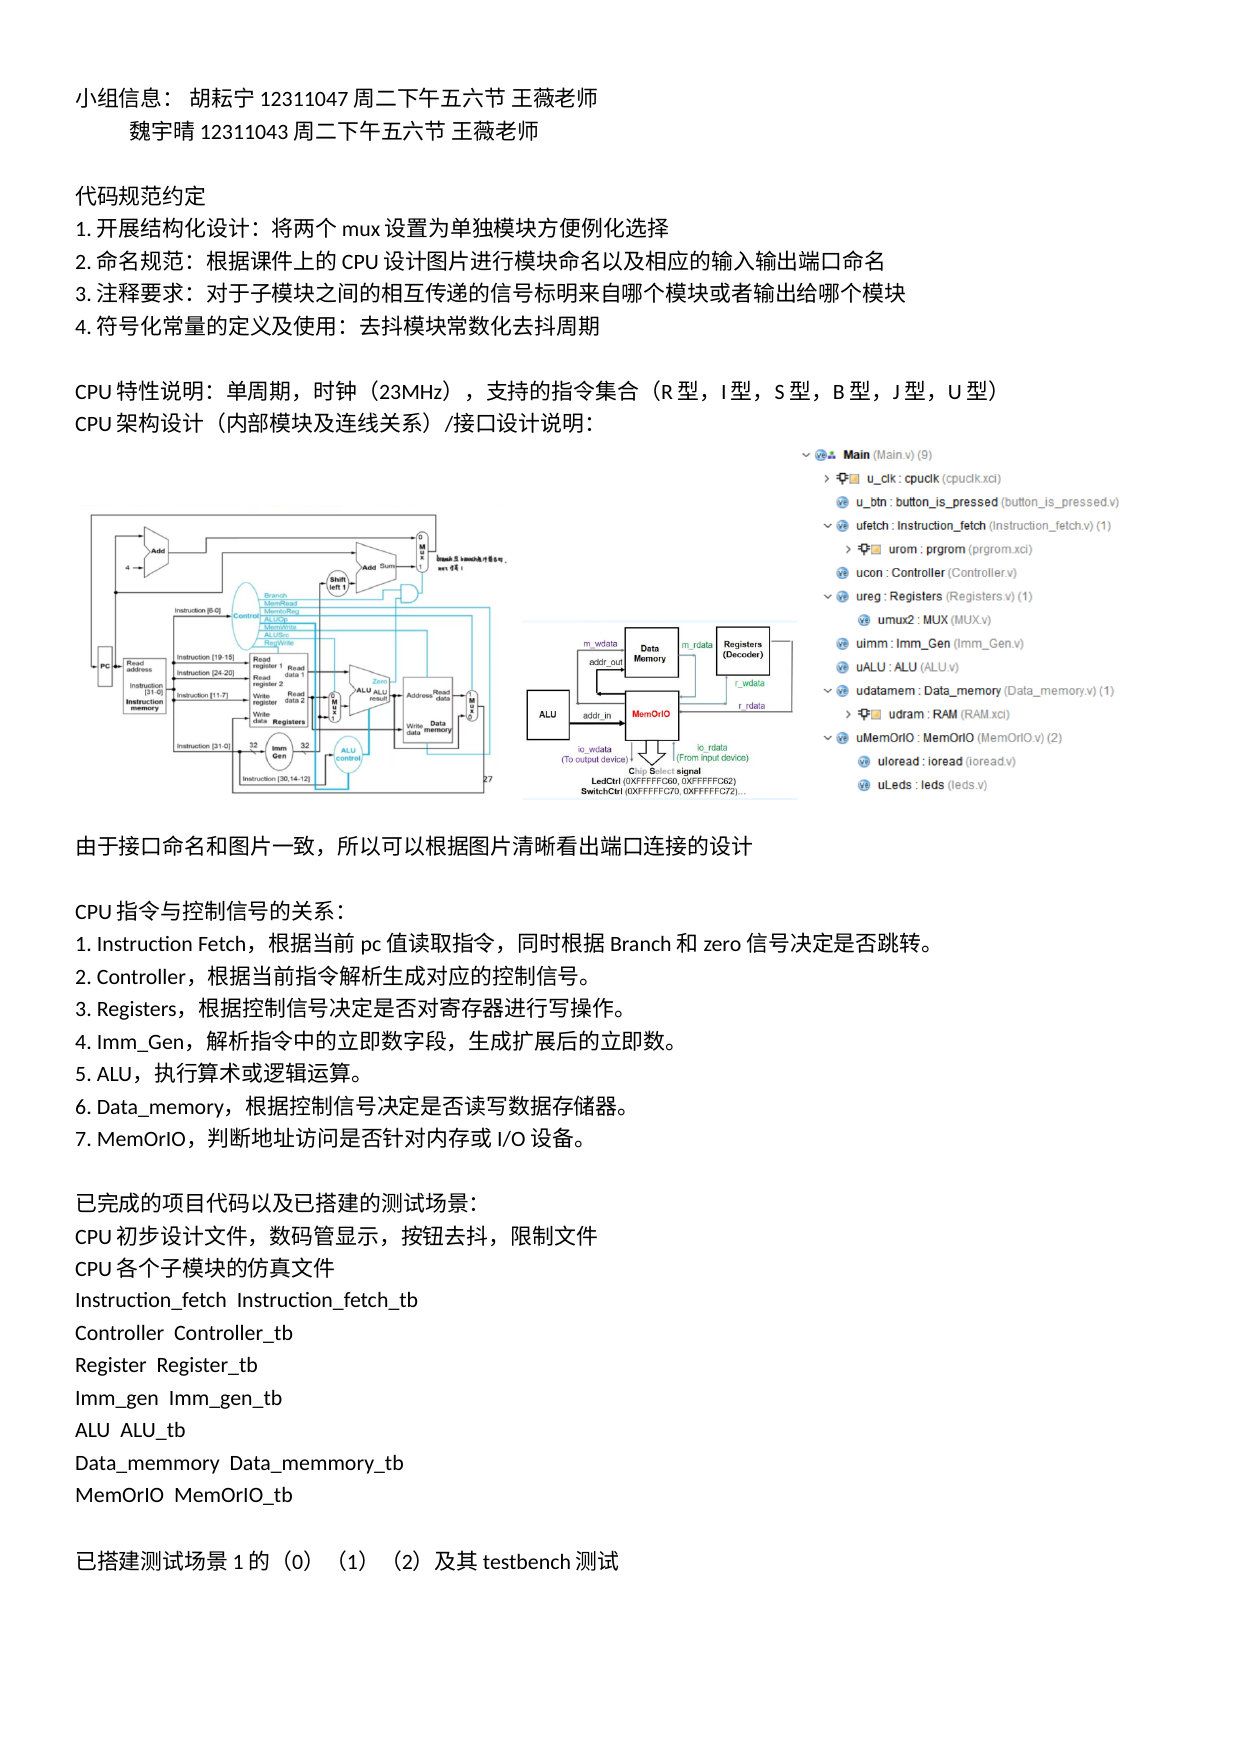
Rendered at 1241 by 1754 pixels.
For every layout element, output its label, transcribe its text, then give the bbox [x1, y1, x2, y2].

list 命名规范：根据课件上的CPU设计图片进行模块命名以及相应的输入输出端口命名 [75, 243, 1165, 276]
list Controller，根据当前指令解析生成对应的控制信号。 [75, 958, 1165, 991]
text Controller Controller_tb [75, 1316, 1165, 1348]
text 由于接口命名和图片一致，所以可以根据图片清晰看出端口连接的设计 [75, 828, 1165, 861]
text 代码规范约定 [75, 178, 1165, 211]
text Instruction_fetch Instruction_fetch_tb [75, 1283, 1165, 1316]
text MemOrIO MemOrIO_tb [75, 1478, 1165, 1511]
list MemOrIO，判断地址访问是否针对内存或 I/O 设备。 [75, 1121, 1165, 1153]
list Registers，根据控制信号决定是否对寄存器进行写操作。 [75, 991, 1165, 1023]
list Data_memory，根据控制信号决定是否读写数据存储器。 [75, 1088, 1165, 1121]
text 小组信息： 胡耘宁12311047 周二下午五六节 王薇老师 [75, 81, 1165, 113]
text 魏宇晴12311043 周二下午五六节 王薇老师 [75, 113, 1165, 146]
text Register Register_tb [75, 1348, 1165, 1381]
text CPU初步设计文件，数码管显示，按钮去抖，限制文件 [75, 1218, 1165, 1251]
list 符号化常量的定义及使用：去抖模块常数化去抖周期 [75, 308, 1165, 341]
list Imm_Gen，解析指令中的立即数字段，生成扩展后的立即数。 [75, 1023, 1165, 1056]
text 已完成的项目代码以及已搭建的测试场景： [75, 1186, 1165, 1218]
text CPU架构设计（内部模块及连线关系）/接口设计说明： [75, 406, 1165, 438]
text ALU ALU_tb [75, 1413, 1165, 1446]
text 已搭建测试场景1的（0）（1）（2）及其testbench测试 [75, 1543, 1165, 1576]
text CPU特性说明：单周期，时钟（23MHz），支持的指令集合（R型，I型，S型，B型，J型，U型） [75, 373, 1165, 406]
text Data_memmory Data_memmory_tb [75, 1446, 1165, 1478]
text CPU各个子模块的仿真文件 [75, 1251, 1165, 1283]
list 注释要求：对于子模块之间的相互传递的信号标明来自哪个模块或者输出给哪个模块 [75, 276, 1165, 308]
picture [75, 438, 1158, 800]
text CPU指令与控制信号的关系： [75, 893, 1165, 926]
list 开展结构化设计：将两个mux设置为单独模块方便例化选择 [75, 211, 1165, 243]
list ALU，执行算术或逻辑运算。 [75, 1056, 1165, 1088]
text Imm_gen Imm_gen_tb [75, 1381, 1165, 1413]
list Instruction Fetch，根据当前 pc 值读取指令，同时根据 Branch 和 zero 信号决定是否跳转。 [75, 926, 1165, 958]
